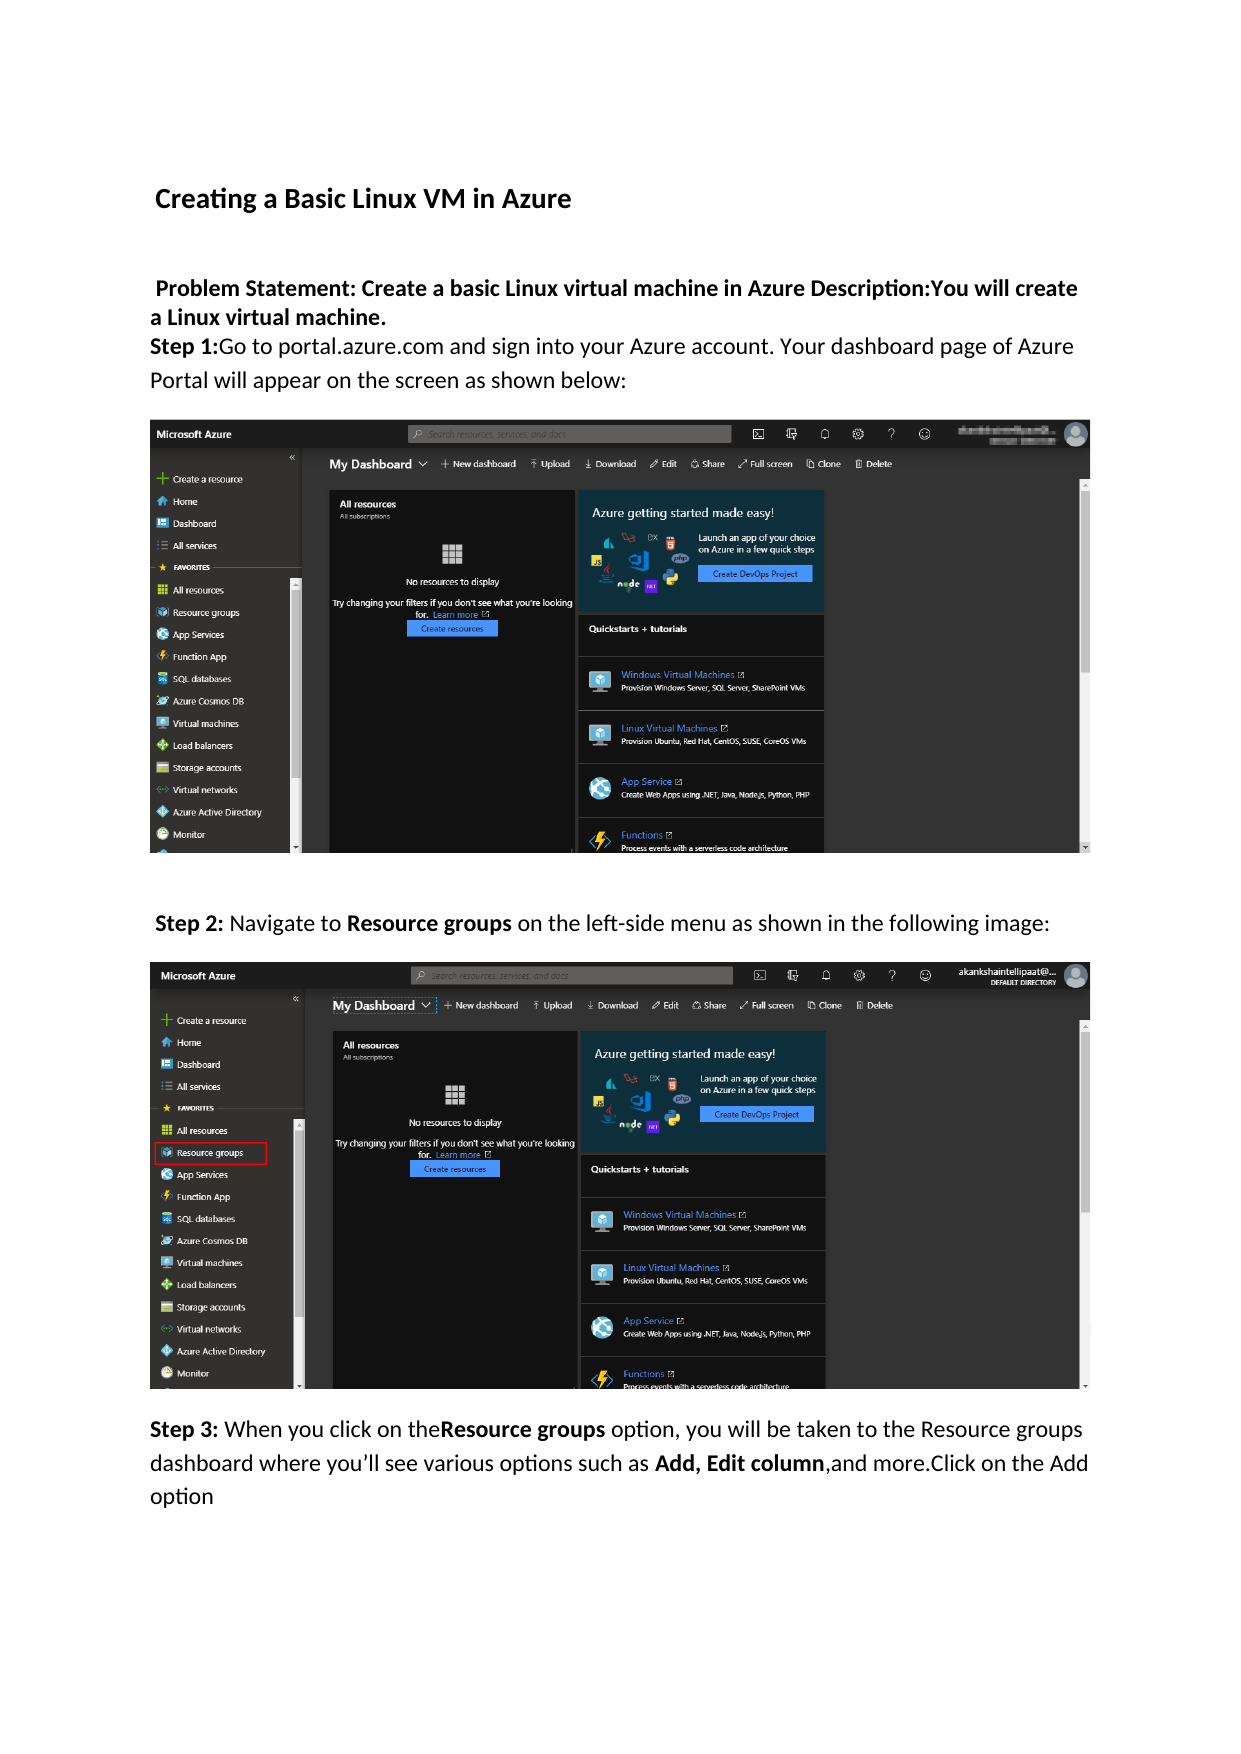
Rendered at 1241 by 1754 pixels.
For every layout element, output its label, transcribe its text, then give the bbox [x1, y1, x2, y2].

text Problem Statement: Create a basic Linux virtual machine in Azure Description:You will create a Linux virtual machine. [150, 273, 1090, 331]
text Step 2: Navigate to Resource groups on the left-side menu as shown in the following image: [150, 908, 1090, 937]
text Step 1:Go to portal.azure.com and sign into your Azure account. Your dashboard page of Azure Portal will appear on the screen as shown below: [150, 331, 1090, 394]
text Creating a Basic Linux VM in Azure [150, 181, 1090, 216]
text Step 3: When you click on theResource groups option, you will be taken to the Resource groups dashboard where you’ll see various options such as Add, Edit column,and more.Click on the Add option [150, 1414, 1090, 1511]
